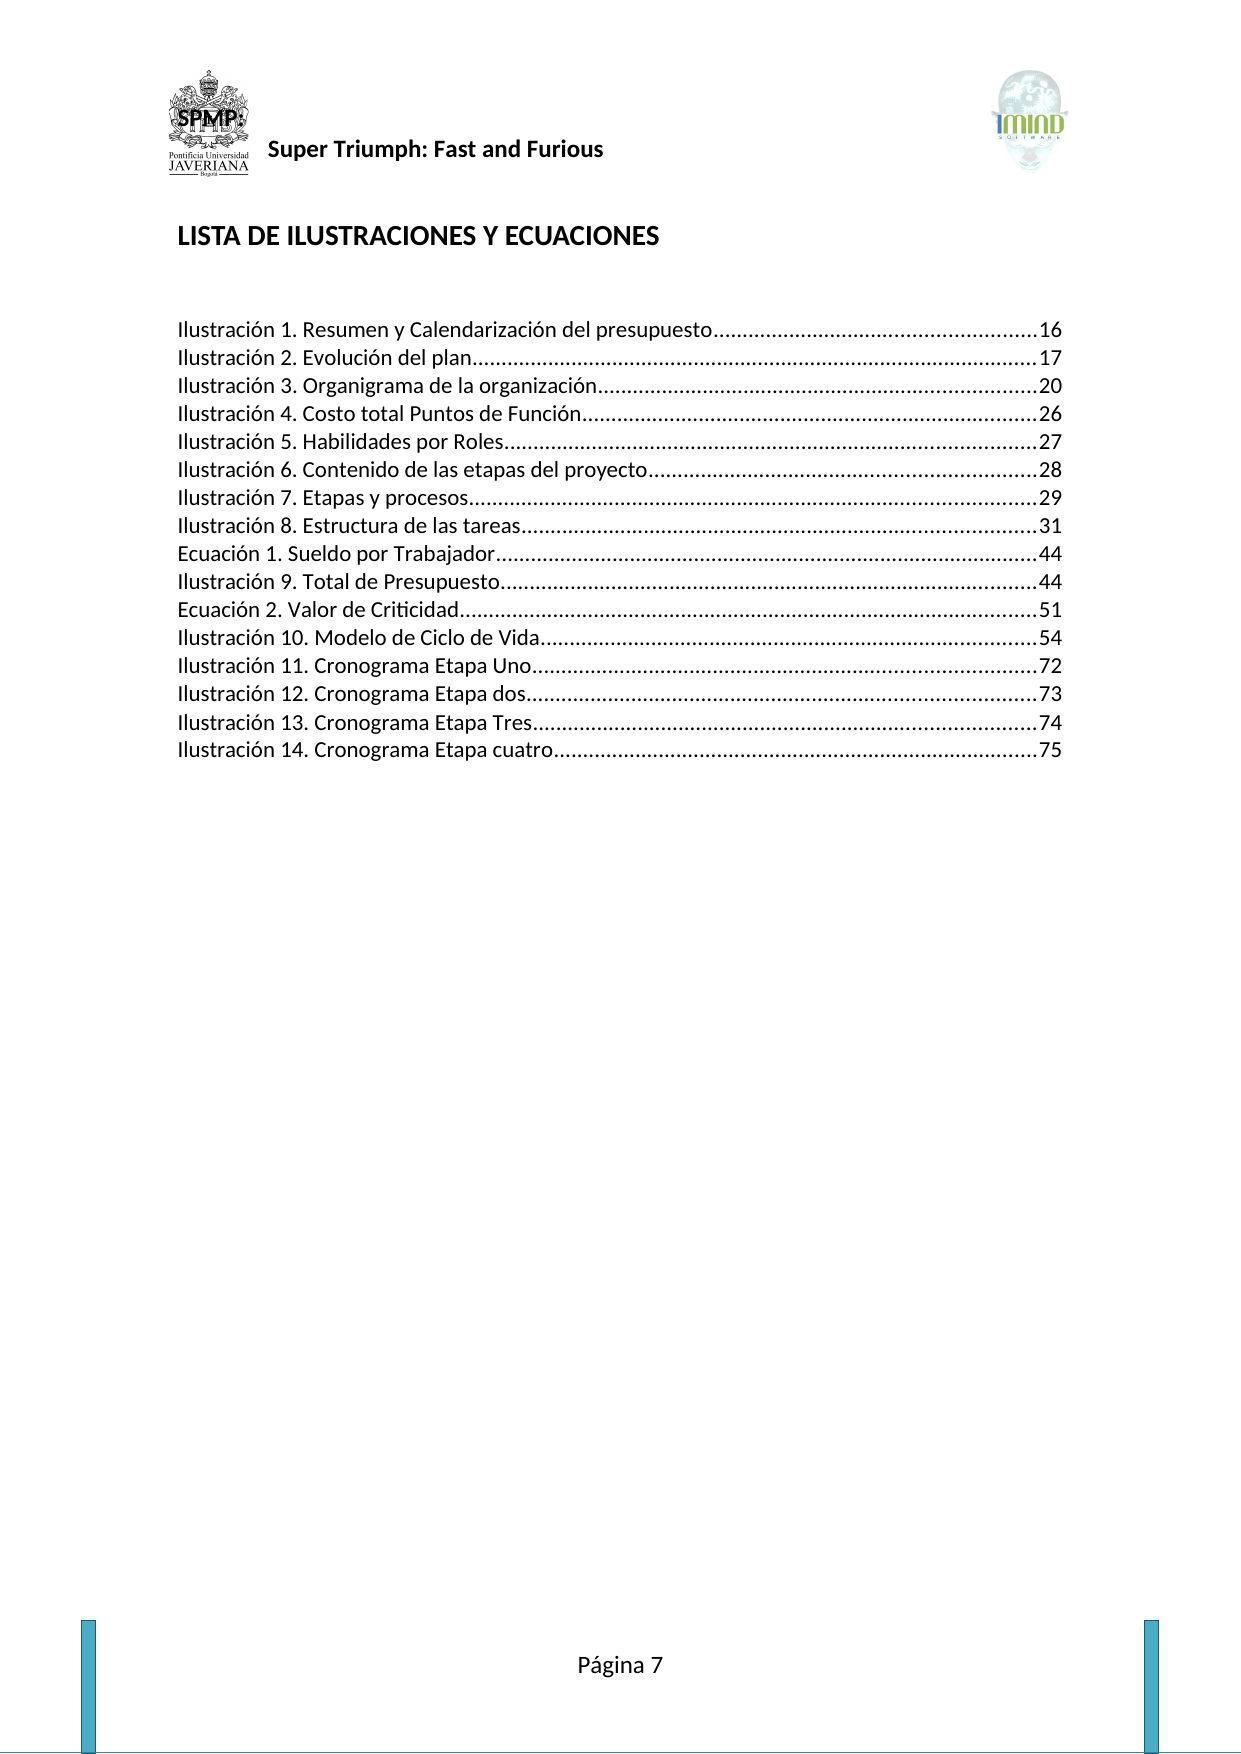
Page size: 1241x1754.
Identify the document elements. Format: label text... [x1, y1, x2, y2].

subtitle LISTA DE ILUSTRACIONES Y ECUACIONES [177, 217, 1063, 253]
text Ilustración 5. Habilidades por Roles 27 [177, 427, 1063, 455]
text Ilustración 4. Costo total Puntos de Función 26 [177, 399, 1063, 427]
text Ilustración 2. Evolución del plan 17 [177, 343, 1063, 371]
text Ilustración 6. Contenido de las etapas del proyecto 28 [177, 455, 1063, 483]
text Ilustración 11. Cronograma Etapa Uno 72 [177, 652, 1063, 679]
text Ilustración 1. Resumen y Calendarización del presupuesto 16 [177, 315, 1063, 343]
text Ilustración 10. Modelo de Ciclo de Vida 54 [177, 623, 1063, 652]
text Ilustración 7. Etapas y procesos 29 [177, 483, 1063, 511]
text Ilustración 9. Total de Presupuesto 44 [177, 567, 1063, 596]
text Ilustración 12. Cronograma Etapa dos 73 [177, 679, 1063, 708]
text Ilustración 8. Estructura de las tareas 31 [177, 511, 1063, 539]
text Ilustración 13. Cronograma Etapa Tres 74 [177, 708, 1063, 736]
text Ilustración 3. Organigrama de la organización 20 [177, 371, 1063, 399]
text Ecuación 2. Valor de Criticidad 51 [177, 596, 1063, 623]
text Ecuación 1. Sueldo por Trabajador 44 [177, 539, 1063, 567]
picture [168, 70, 249, 177]
text Ilustración 14. Cronograma Etapa cuatro 75 [177, 736, 1063, 764]
picture [990, 70, 1075, 177]
